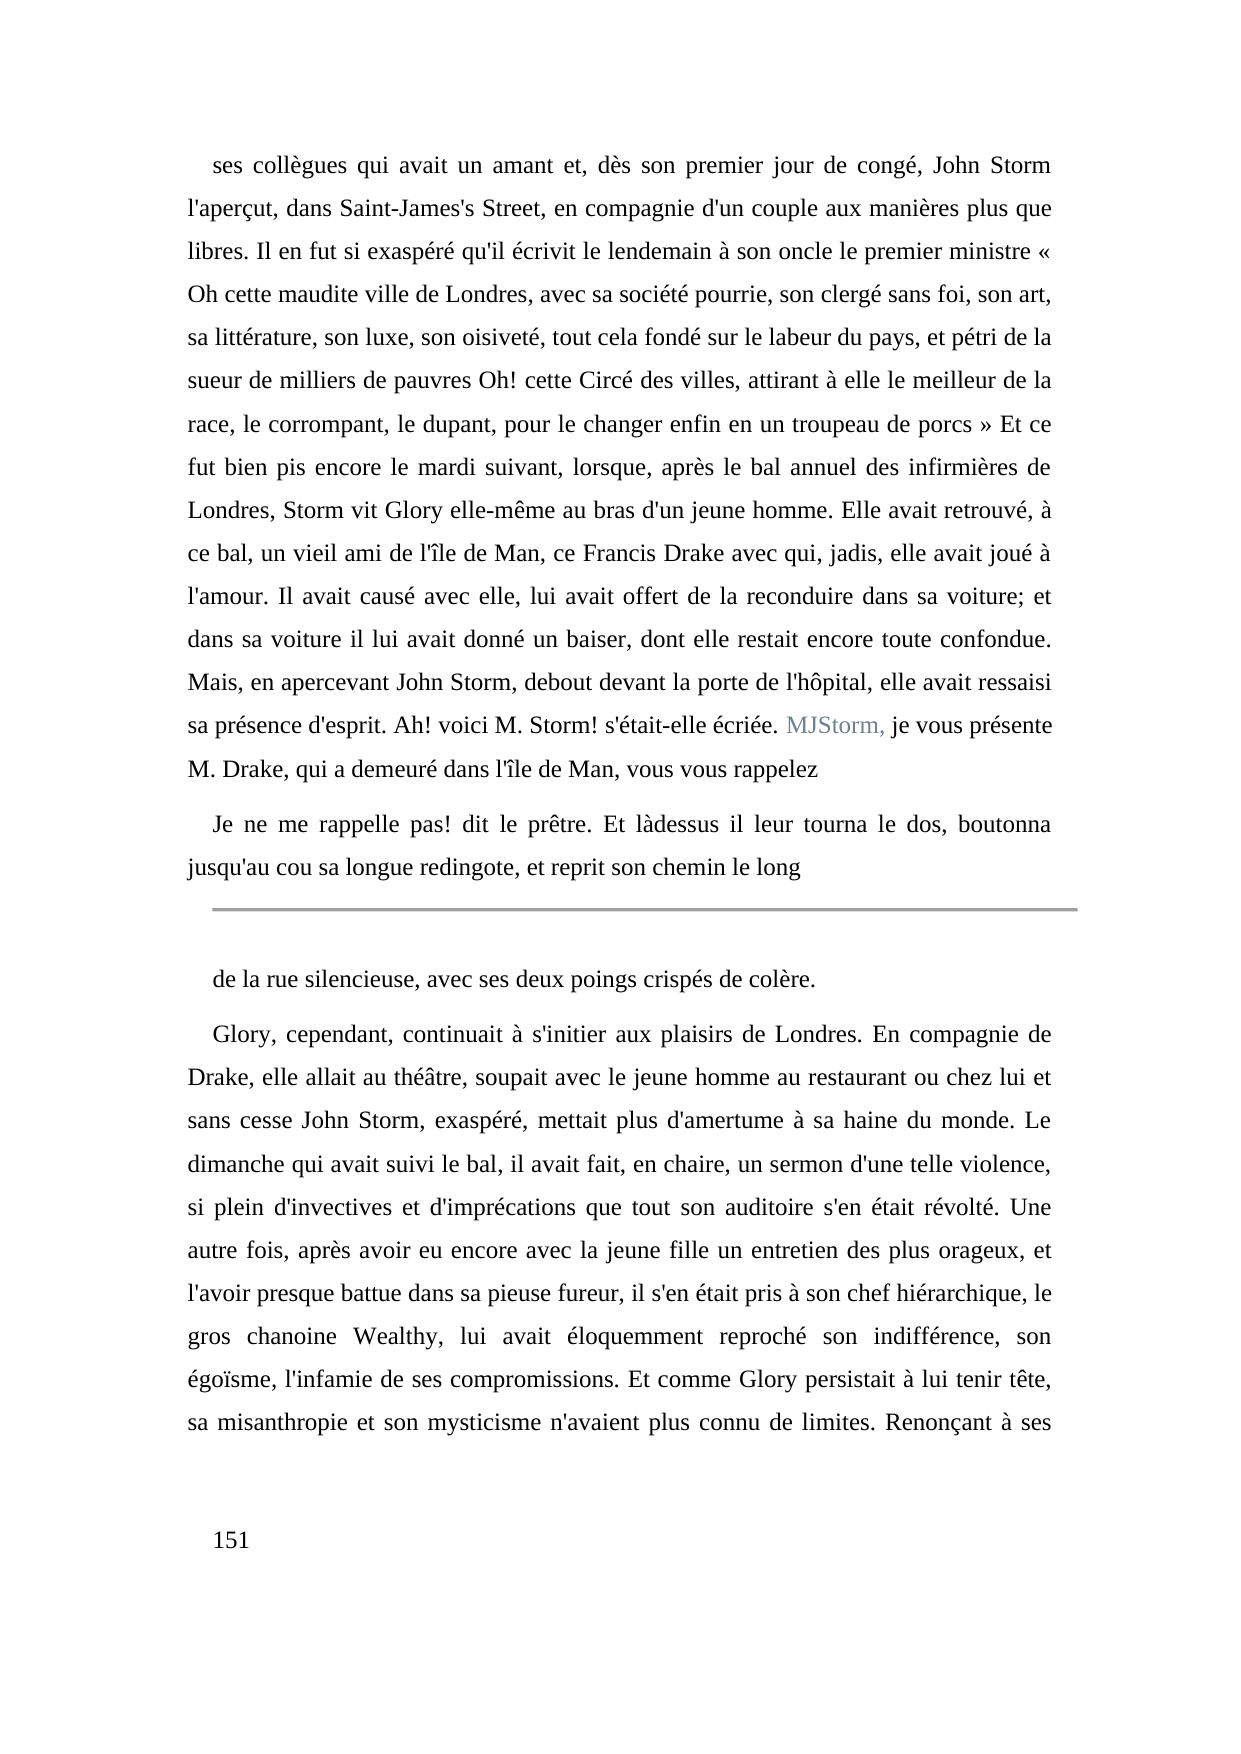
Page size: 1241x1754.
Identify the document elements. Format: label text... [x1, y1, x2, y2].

text ses collègues qui avait un amant et, dès son premier jour de congé, John Storm l'aperçut, dans Saint-James's Street, en compagnie d'un couple aux manières plus que libres. Il en fut si exaspéré qu'il écrivit le lendemain à son oncle le premier ministre « Oh cette maudite ville de Londres, avec sa société pourrie, son clergé sans foi, son art, sa littérature, son luxe, son oisiveté, tout cela fondé sur le labeur du pays, et pétri de la sueur de milliers de pauvres Oh! cette Circé des villes, attirant à elle le meilleur de la race, le corrompant, le dupant, pour le changer enfin en un troupeau de porcs » Et ce fut bien pis encore le mardi suivant, lorsque, après le bal annuel des infirmières de Londres, Storm vit Glory elle-même au bras d'un jeune homme. Elle avait retrouvé, à ce bal, un vieil ami de l'île de Man, ce Francis Drake avec qui, jadis, elle avait joué à l'amour. Il avait causé avec elle, lui avait offert de la reconduire dans sa voiture; et dans sa voiture il lui avait donné un baiser, dont elle restait encore toute confondue. Mais, en apercevant John Storm, debout devant la porte de l'hôpital, elle avait ressaisi sa présence d'esprit. Ah! voici M. Storm! s'était-elle écriée. MJStorm, je vous présente M. Drake, qui a demeuré dans l'île de Man, vous vous rappelez [187, 150, 1053, 782]
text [187, 1019, 1053, 1436]
text de la rue silencieuse, avec ses deux poings crispés de colère. [187, 964, 1053, 992]
text Je ne me rappelle pas! dit le prêtre. Et làdessus il leur tourna le dos, boutonna jusqu'au cou sa longue redingote, et reprit son chemin le long [187, 809, 1053, 881]
